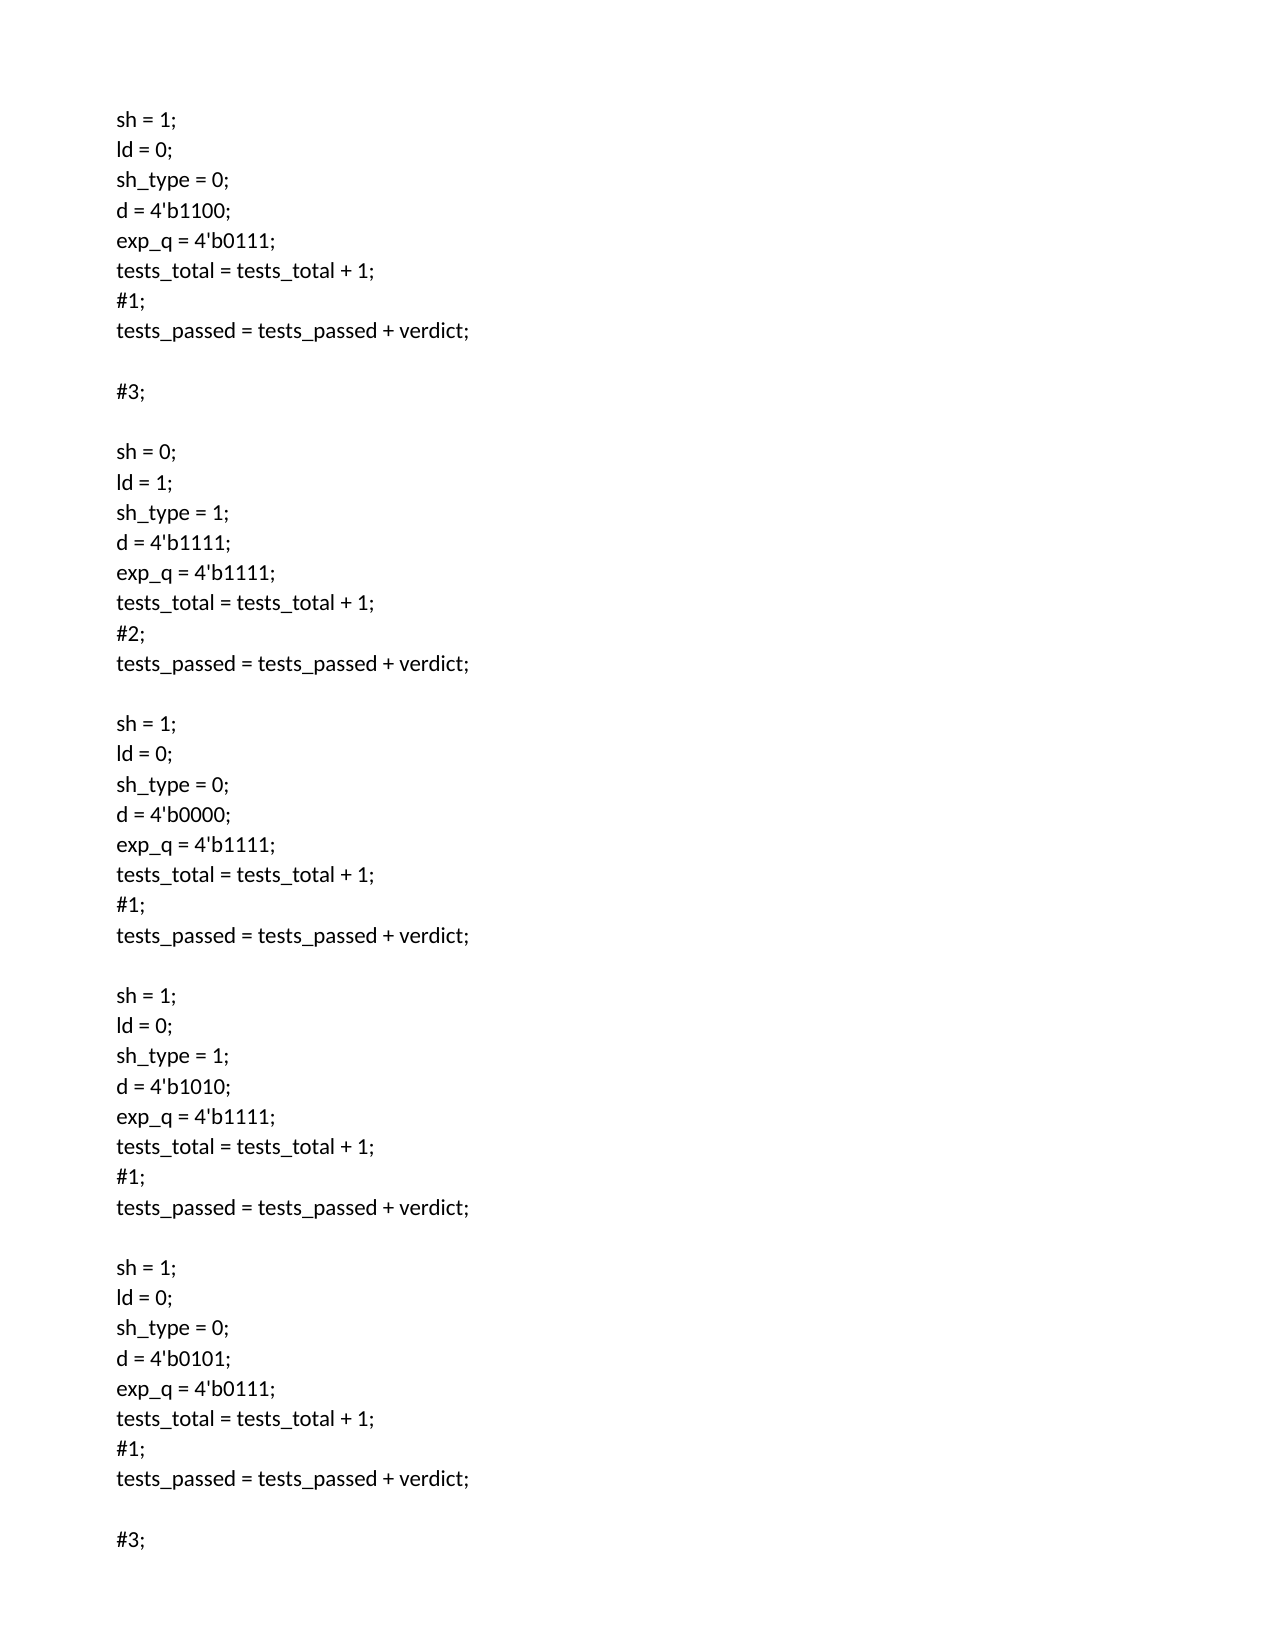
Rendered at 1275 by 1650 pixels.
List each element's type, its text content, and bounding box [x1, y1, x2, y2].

text tests_passed = tests_passed + verdict; [75, 317, 1200, 345]
text tests_total = tests_total + 1; [75, 860, 1200, 888]
text sh_type = 0; [75, 770, 1200, 798]
text tests_passed = tests_passed + verdict; [75, 1464, 1200, 1493]
text sh = 0; [75, 437, 1200, 466]
text d = 4'b0101; [75, 1344, 1200, 1372]
text d = 4'b0000; [75, 800, 1200, 828]
text ld = 0; [75, 1011, 1200, 1039]
text exp_q = 4'b1111; [75, 830, 1200, 858]
text #3; [75, 377, 1200, 405]
text ld = 1; [75, 468, 1200, 496]
text tests_total = tests_total + 1; [75, 1404, 1200, 1432]
text d = 4'b1010; [75, 1072, 1200, 1100]
text tests_passed = tests_passed + verdict; [75, 1193, 1200, 1221]
text sh_type = 1; [75, 498, 1200, 526]
text sh = 1; [75, 709, 1200, 737]
text sh_type = 1; [75, 1042, 1200, 1070]
text ld = 0; [75, 739, 1200, 768]
text sh_type = 0; [75, 1313, 1200, 1342]
text exp_q = 4'b1111; [75, 558, 1200, 586]
text exp_q = 4'b0111; [75, 1374, 1200, 1402]
text #1; [75, 891, 1200, 919]
text d = 4'b1111; [75, 528, 1200, 556]
text sh = 1; [75, 981, 1200, 1009]
text #1; [75, 1434, 1200, 1462]
text exp_q = 4'b0111; [75, 226, 1200, 254]
text exp_q = 4'b1111; [75, 1102, 1200, 1130]
text #1; [75, 286, 1200, 314]
text #3; [75, 1525, 1200, 1553]
text sh = 1; [75, 105, 1200, 133]
text #2; [75, 619, 1200, 647]
text ld = 0; [75, 135, 1200, 163]
text tests_passed = tests_passed + verdict; [75, 921, 1200, 949]
text tests_total = tests_total + 1; [75, 256, 1200, 284]
text tests_total = tests_total + 1; [75, 588, 1200, 617]
text sh_type = 0; [75, 166, 1200, 194]
text #1; [75, 1162, 1200, 1191]
text ld = 0; [75, 1283, 1200, 1311]
text d = 4'b1100; [75, 196, 1200, 224]
text tests_passed = tests_passed + verdict; [75, 649, 1200, 677]
text sh = 1; [75, 1253, 1200, 1281]
text tests_total = tests_total + 1; [75, 1132, 1200, 1160]
